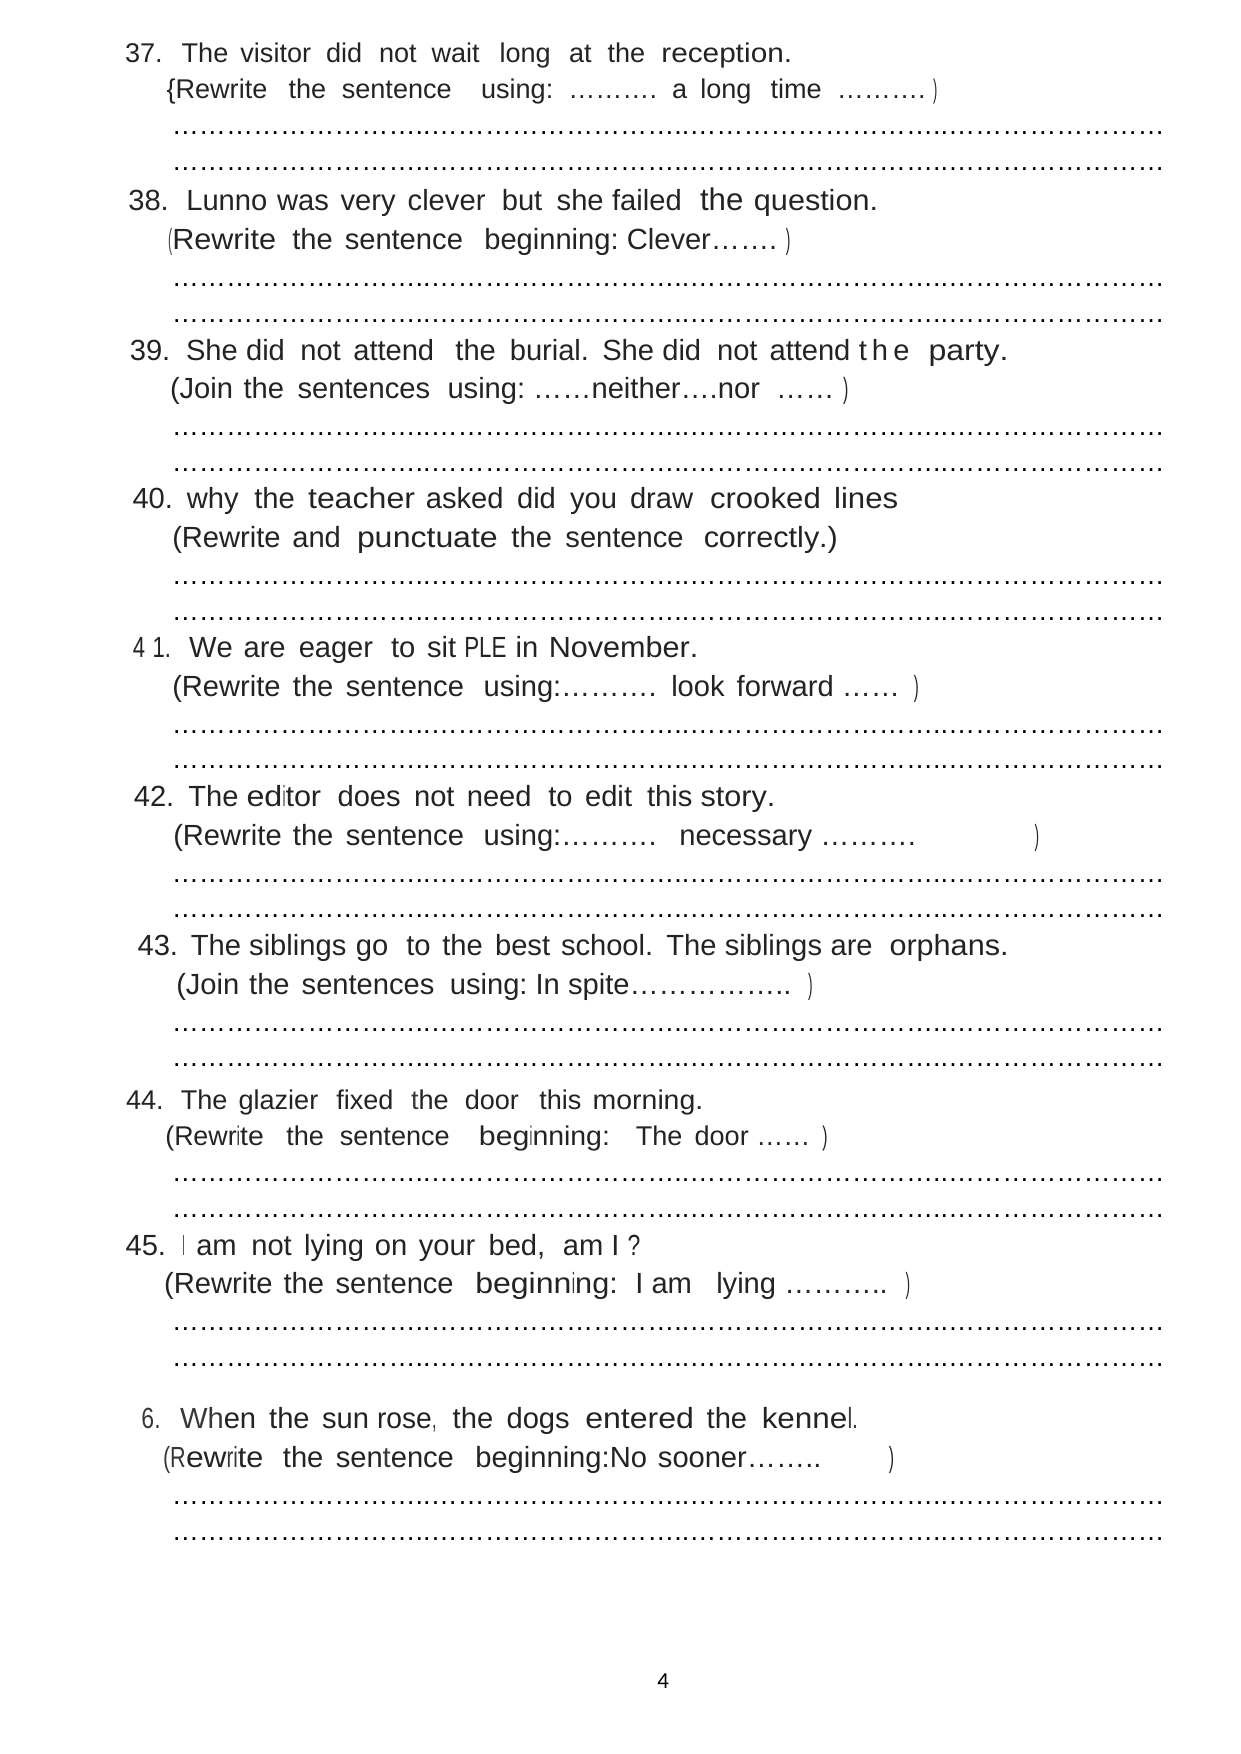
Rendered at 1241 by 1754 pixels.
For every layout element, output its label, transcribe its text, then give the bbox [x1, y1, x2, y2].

text 43. The siblings go to the best school. The siblings are orphans. (Join the sentences using: In spite…………….. ) [137, 928, 1012, 1001]
text 44. The glazier fixed the door this morning. [126, 1084, 1213, 1115]
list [172, 1514, 1213, 1546]
list ………………………..………………………..………………………..…………………… [172, 892, 1213, 924]
list ………………………..………………………..………………………..…………………… [172, 1041, 1213, 1073]
list ………………………..………………………..………………………..…………………… [172, 446, 1213, 477]
text (Rewrite the sentence using:………. necessary ………. ) [173, 818, 1213, 852]
list ………………………..………………………..………………………..…………………… [172, 261, 1213, 292]
text {Rewrite the sentence using: ………. a long time ………. ) [166, 73, 1213, 105]
text (Rewrite the sentence beginning: The door …… ) [165, 1120, 1213, 1151]
list ………………………..………………………..………………………..…………………… [172, 559, 1213, 590]
text 45. I am not lying on your bed, am I ? [125, 1228, 1213, 1261]
list ………………………..………………………..………………………..…………………… [172, 857, 1213, 888]
list ………………………..………………………..………………………..…………………… [172, 1305, 1213, 1336]
text (Rewrite the sentence using:………. look forward …… ) [172, 669, 1213, 703]
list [172, 145, 1213, 177]
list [172, 109, 1213, 141]
text 37. The visitor did not wait long at the reception. [125, 37, 1213, 69]
text 42. The editor does not need to edit this story. [134, 779, 1213, 813]
list ………………………..………………………..………………………..…………………… [172, 1192, 1213, 1223]
list ………………………..………………………..………………………..…………………… [172, 297, 1213, 328]
list ………………………..………………………..………………………..…………………… [172, 708, 1213, 739]
list ………………………..………………………..………………………..…………………… [172, 743, 1213, 775]
list ………………………..………………………..………………………..…………………… [172, 1006, 1213, 1037]
text 4 1. We are eager to sit PLE in November. [133, 631, 1213, 664]
list ………………………..………………………..………………………..…………………… [172, 1156, 1213, 1187]
text 6. When the sun rose, the dogs entered the kennel. (Rewrite the sentence beginning:No sooner…….. ) [141, 1402, 949, 1474]
list ………………………..………………………..………………………..…………………… [172, 410, 1213, 441]
text 40. why the teacher asked did you draw crooked lines [132, 482, 1213, 515]
text (Rewrite and punctuate the sentence correctly.) [172, 520, 1213, 554]
list ………………………..………………………..………………………..…………………… [172, 1341, 1213, 1372]
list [172, 1479, 1213, 1510]
list ………………………..………………………..………………………..…………………… [172, 594, 1213, 626]
text 38. Lunno was very clever but she failed the question. (Rewrite the sentence beginning: Clever……. ) [128, 181, 991, 256]
text 39. She did not attend the burial. She did not attend the party. (Join the sentences using: ……neither….nor …… ) [129, 333, 1027, 405]
text (Rewrite the sentence beginning: I am lying ……….. ) [164, 1266, 1213, 1300]
